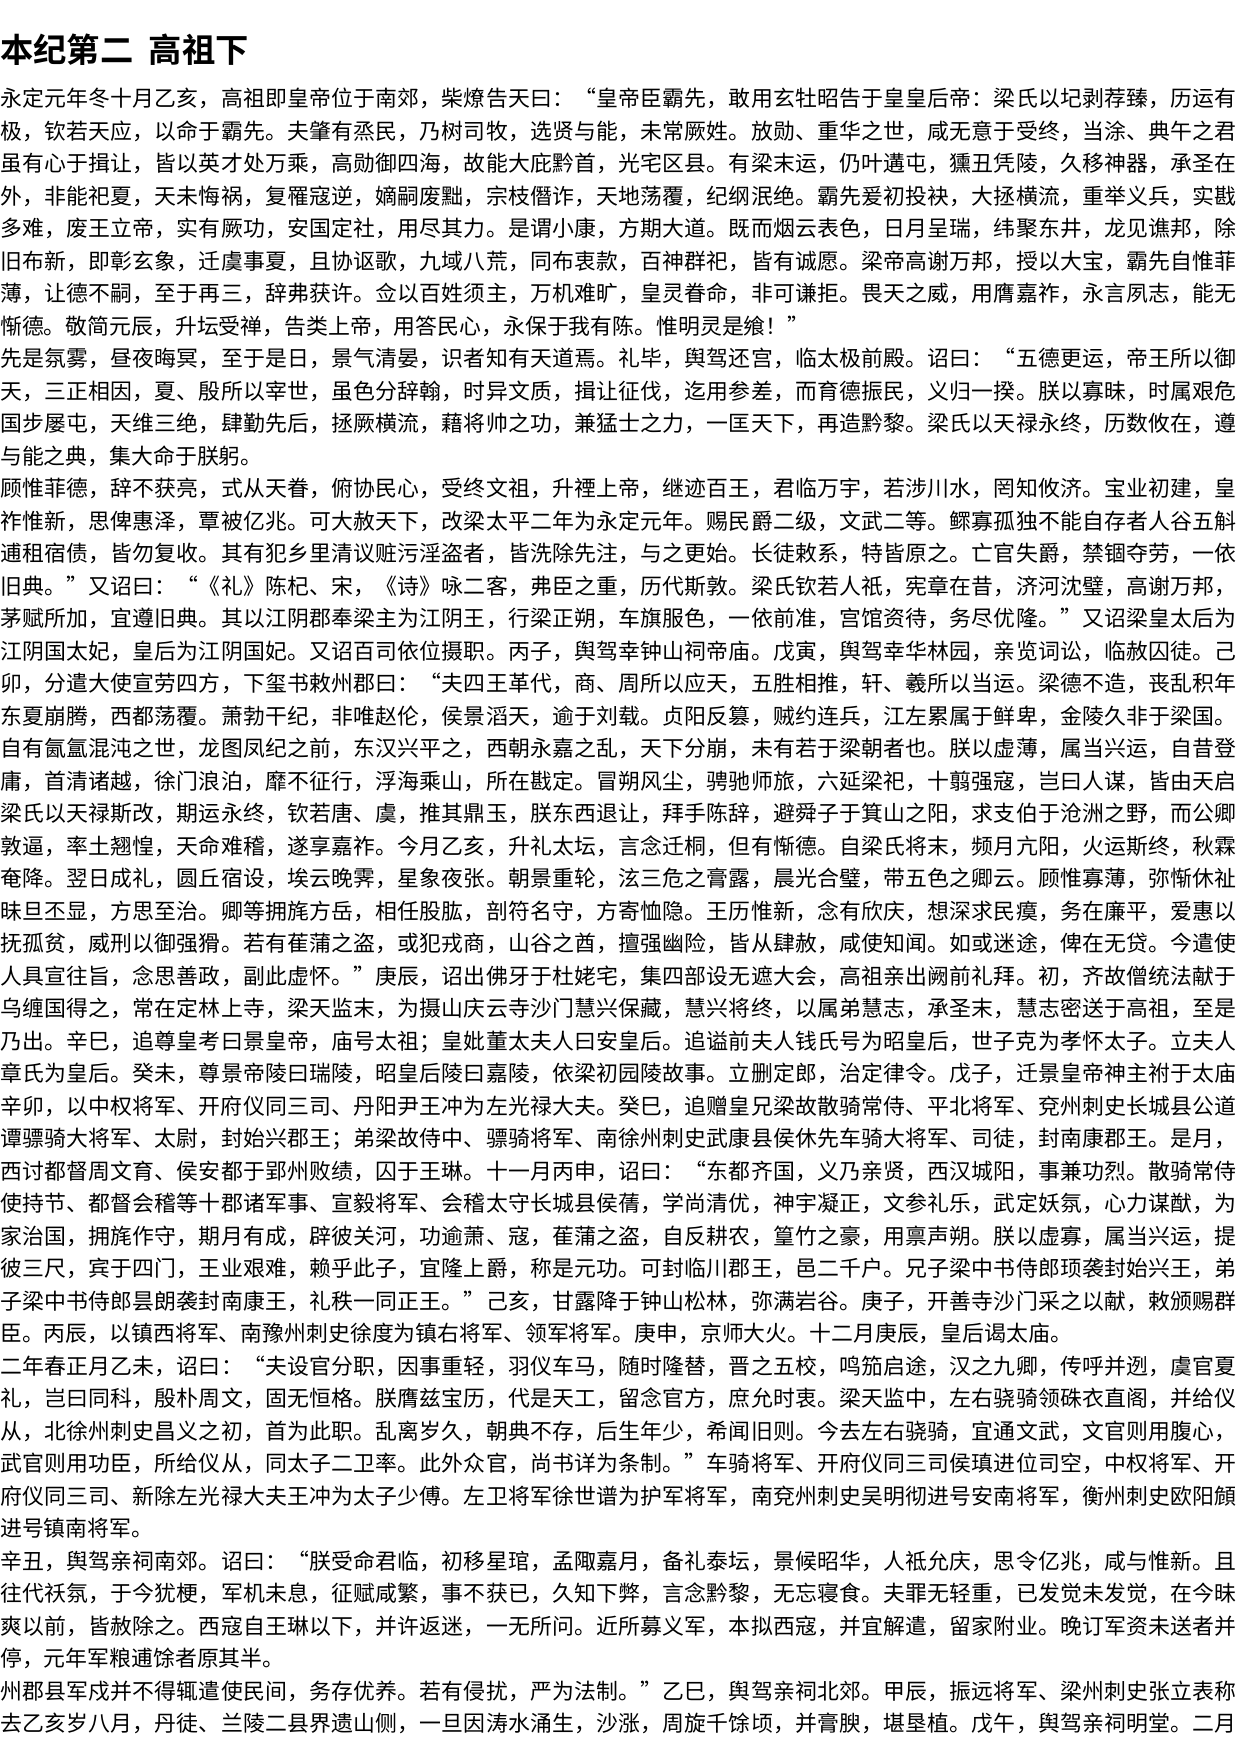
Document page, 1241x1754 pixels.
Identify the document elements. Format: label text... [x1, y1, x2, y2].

text 辛丑，舆驾亲祠南郊。诏曰：“朕受命君临，初移星琯，孟陬嘉月，备礼泰坛，景候昭华，人祗允庆，思令亿兆，咸与惟新。且往代祅氛，于今犹梗，军机未息，征赋咸繁，事不获已，久知下弊，言念黔黎，无忘寝食。夫罪无轻重，已发觉未发觉，在今昧爽以前，皆赦除之。西寇自王琳以下，并许返迷，一无所问。近所募义军，本拟西寇，并宜解遣，留家附业。晚订军资未送者并停，元年军粮逋馀者原其半。 [0, 1543, 1240, 1673]
text 二年春正月乙未，诏曰：“夫设官分职，因事重轻，羽仪车马，随时隆替，晋之五校，鸣笳启途，汉之九卿，传呼并迾，虞官夏礼，岂曰同科，殷朴周文，固无恒格。朕膺兹宝历，代是天工，留念官方，庶允时衷。梁天监中，左右骁骑领硃衣直阁，并给仪从，北徐州刺史昌义之初，首为此职。乱离岁久，朝典不存，后生年少，希闻旧则。今去左右骁骑，宜通文武，文官则用腹心，武官则用功臣，所给仪从，同太子二卫率。此外众官，尚书详为条制。”车骑将军、开府仪同三司侯瑱进位司空，中权将军、开府仪同三司、新除左光禄大夫王冲为太子少傅。左卫将军徐世谱为护军将军，南兗州刺史吴明彻进号安南将军，衡州刺史欧阳頠进号镇南将军。 [0, 1348, 1240, 1543]
text 先是氛雾，昼夜晦冥，至于是日，景气清晏，识者知有天道焉。礼毕，舆驾还宫，临太极前殿。诏曰：“五德更运，帝王所以御天，三正相因，夏、殷所以宰世，虽色分辞翰，时异文质，揖让征伐，迄用参差，而育德振民，义归一揆。朕以寡昧，时属艰危，国步屡屯，天维三绝，肆勤先后，拯厥横流，藉将帅之功，兼猛士之力，一匡天下，再造黔黎。梁氏以天禄永终，历数攸在，遵与能之典，集大命于朕躬。 [0, 341, 1240, 471]
subtitle 本纪第二 高祖下 [0, 16, 1240, 81]
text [0, 1673, 1240, 1738]
text 顾惟菲德，辞不获亮，式从天眷，俯协民心，受终文祖，升禋上帝，继迹百王，君临万宇，若涉川水，罔知攸济。宝业初建，皇祚惟新，思俾惠泽，覃被亿兆。可大赦天下，改梁太平二年为永定元年。赐民爵二级，文武二等。鳏寡孤独不能自存者人谷五斛。逋租宿债，皆勿复收。其有犯乡里清议赃污淫盗者，皆洗除先注，与之更始。长徒敕系，特皆原之。亡官失爵，禁锢夺劳，一依旧典。”又诏曰：“《礼》陈杞、宋，《诗》咏二客，弗臣之重，历代斯敦。梁氏钦若人祇，宪章在昔，济河沈璧，高谢万邦，茅赋所加，宜遵旧典。其以江阴郡奉梁主为江阴王，行梁正朔，车旗服色，一依前准，宫馆资待，务尽优隆。”又诏梁皇太后为江阴国太妃，皇后为江阴国妃。又诏百司依位摄职。丙子，舆驾幸钟山祠帝庙。戊寅，舆驾幸华林园，亲览词讼，临赦囚徒。己卯，分遣大使宣劳四方，下玺书敕州郡曰：“夫四王革代，商、周所以应天，五胜相推，轩、羲所以当运。梁德不造，丧乱积年，东夏崩腾，西都荡覆。萧勃干纪，非唯赵伦，侯景滔天，逾于刘载。贞阳反篡，贼约连兵，江左累属于鲜卑，金陵久非于梁国。自有氤氲混沌之世，龙图凤纪之前，东汉兴平之，西朝永嘉之乱，天下分崩，未有若于梁朝者也。朕以虚薄，属当兴运，自昔登庸，首清诸越，徐门浪泊，靡不征行，浮海乘山，所在戡定。冒朔风尘，骋驰师旅，六延梁祀，十翦强寇，岂曰人谋，皆由天启。梁氏以天禄斯改，期运永终，钦若唐、虞，推其鼎玉，朕东西退让，拜手陈辞，避舜子于箕山之阳，求支伯于沧洲之野，而公卿敦逼，率土翘惶，天命难稽，遂享嘉祚。今月乙亥，升礼太坛，言念迁桐，但有惭德。自梁氏将末，频月亢阳，火运斯终，秋霖奄降。翌日成礼，圆丘宿设，埃云晚霁，星象夜张。朝景重轮，泫三危之膏露，晨光合璧，带五色之卿云。顾惟寡薄，弥惭休祉，昧旦丕显，方思至治。卿等拥旄方岳，相任股肱，剖符名守，方寄恤隐。王历惟新，念有欣庆，想深求民瘼，务在廉平，爱惠以抚孤贫，威刑以御强猾。若有萑蒲之盗，或犯戎商，山谷之酋，擅强幽险，皆从肆赦，咸使知闻。如或迷途，俾在无贷。今遣使人具宣往旨，念思善政，副此虚怀。”庚辰，诏出佛牙于杜姥宅，集四部设无遮大会，高祖亲出阙前礼拜。初，齐故僧统法献于乌缠国得之，常在定林上寺，梁天监末，为摄山庆云寺沙门慧兴保藏，慧兴将终，以属弟慧志，承圣末，慧志密送于高祖，至是乃出。辛巳，追尊皇考曰景皇帝，庙号太祖；皇妣董太夫人曰安皇后。追谥前夫人钱氏号为昭皇后，世子克为孝怀太子。立夫人章氏为皇后。癸未，尊景帝陵曰瑞陵，昭皇后陵曰嘉陵，依梁初园陵故事。立删定郎，治定律令。戊子，迁景皇帝神主祔于太庙。辛卯，以中权将军、开府仪同三司、丹阳尹王冲为左光禄大夫。癸巳，追赠皇兄梁故散骑常侍、平北将军、兗州刺史长城县公道谭骠骑大将军、太尉，封始兴郡王；弟梁故侍中、骠骑将军、南徐州刺史武康县侯休先车骑大将军、司徒，封南康郡王。是月，西讨都督周文育、侯安都于郢州败绩，囚于王琳。十一月丙申，诏曰：“东都齐国，义乃亲贤，西汉城阳，事兼功烈。散骑常侍、使持节、都督会稽等十郡诸军事、宣毅将军、会稽太守长城县侯蒨，学尚清优，神宇凝正，文参礼乐，武定妖氛，心力谋猷，为家治国，拥旄作守，期月有成，辟彼关河，功逾萧、寇，萑蒲之盗，自反耕农，篁竹之豪，用禀声朔。朕以虚寡，属当兴运，提彼三尺，宾于四门，王业艰难，赖乎此子，宜隆上爵，称是元功。可封临川郡王，邑二千户。兄子梁中书侍郎顼袭封始兴王，弟子梁中书侍郎昙朗袭封南康王，礼秩一同正王。”己亥，甘露降于钟山松林，弥满岩谷。庚子，开善寺沙门采之以献，敕颁赐群臣。丙辰，以镇西将军、南豫州刺史徐度为镇右将军、领军将军。庚申，京师大火。十二月庚辰，皇后谒太庙。 [0, 471, 1240, 1348]
text 永定元年冬十月乙亥，高祖即皇帝位于南郊，柴燎告天曰：“皇帝臣霸先，敢用玄牡昭告于皇皇后帝：梁氏以圮剥荐臻，历运有极，钦若天应，以命于霸先。夫肇有烝民，乃树司牧，选贤与能，未常厥姓。放勋、重华之世，咸无意于受终，当涂、典午之君，虽有心于揖让，皆以英才处万乘，高勋御四海，故能大庇黔首，光宅区县。有梁末运，仍叶遘屯，獯丑凭陵，久移神器，承圣在外，非能祀夏，天未悔祸，复罹寇逆，嫡嗣废黜，宗枝僭诈，天地荡覆，纪纲泯绝。霸先爰初投袂，大拯横流，重举义兵，实戡多难，废王立帝，实有厥功，安国定社，用尽其力。是谓小康，方期大道。既而烟云表色，日月呈瑞，纬聚东井，龙见谯邦，除旧布新，即彰玄象，迁虞事夏，且协讴歌，九域八荒，同布衷款，百神群祀，皆有诚愿。梁帝高谢万邦，授以大宝，霸先自惟菲薄，让德不嗣，至于再三，辞弗获许。佥以百姓须主，万机难旷，皇灵眷命，非可谦拒。畏天之威，用膺嘉祚，永言夙志，能无惭德。敬简元辰，升坛受禅，告类上帝，用答民心，永保于我有陈。惟明灵是飨！” [0, 81, 1240, 341]
